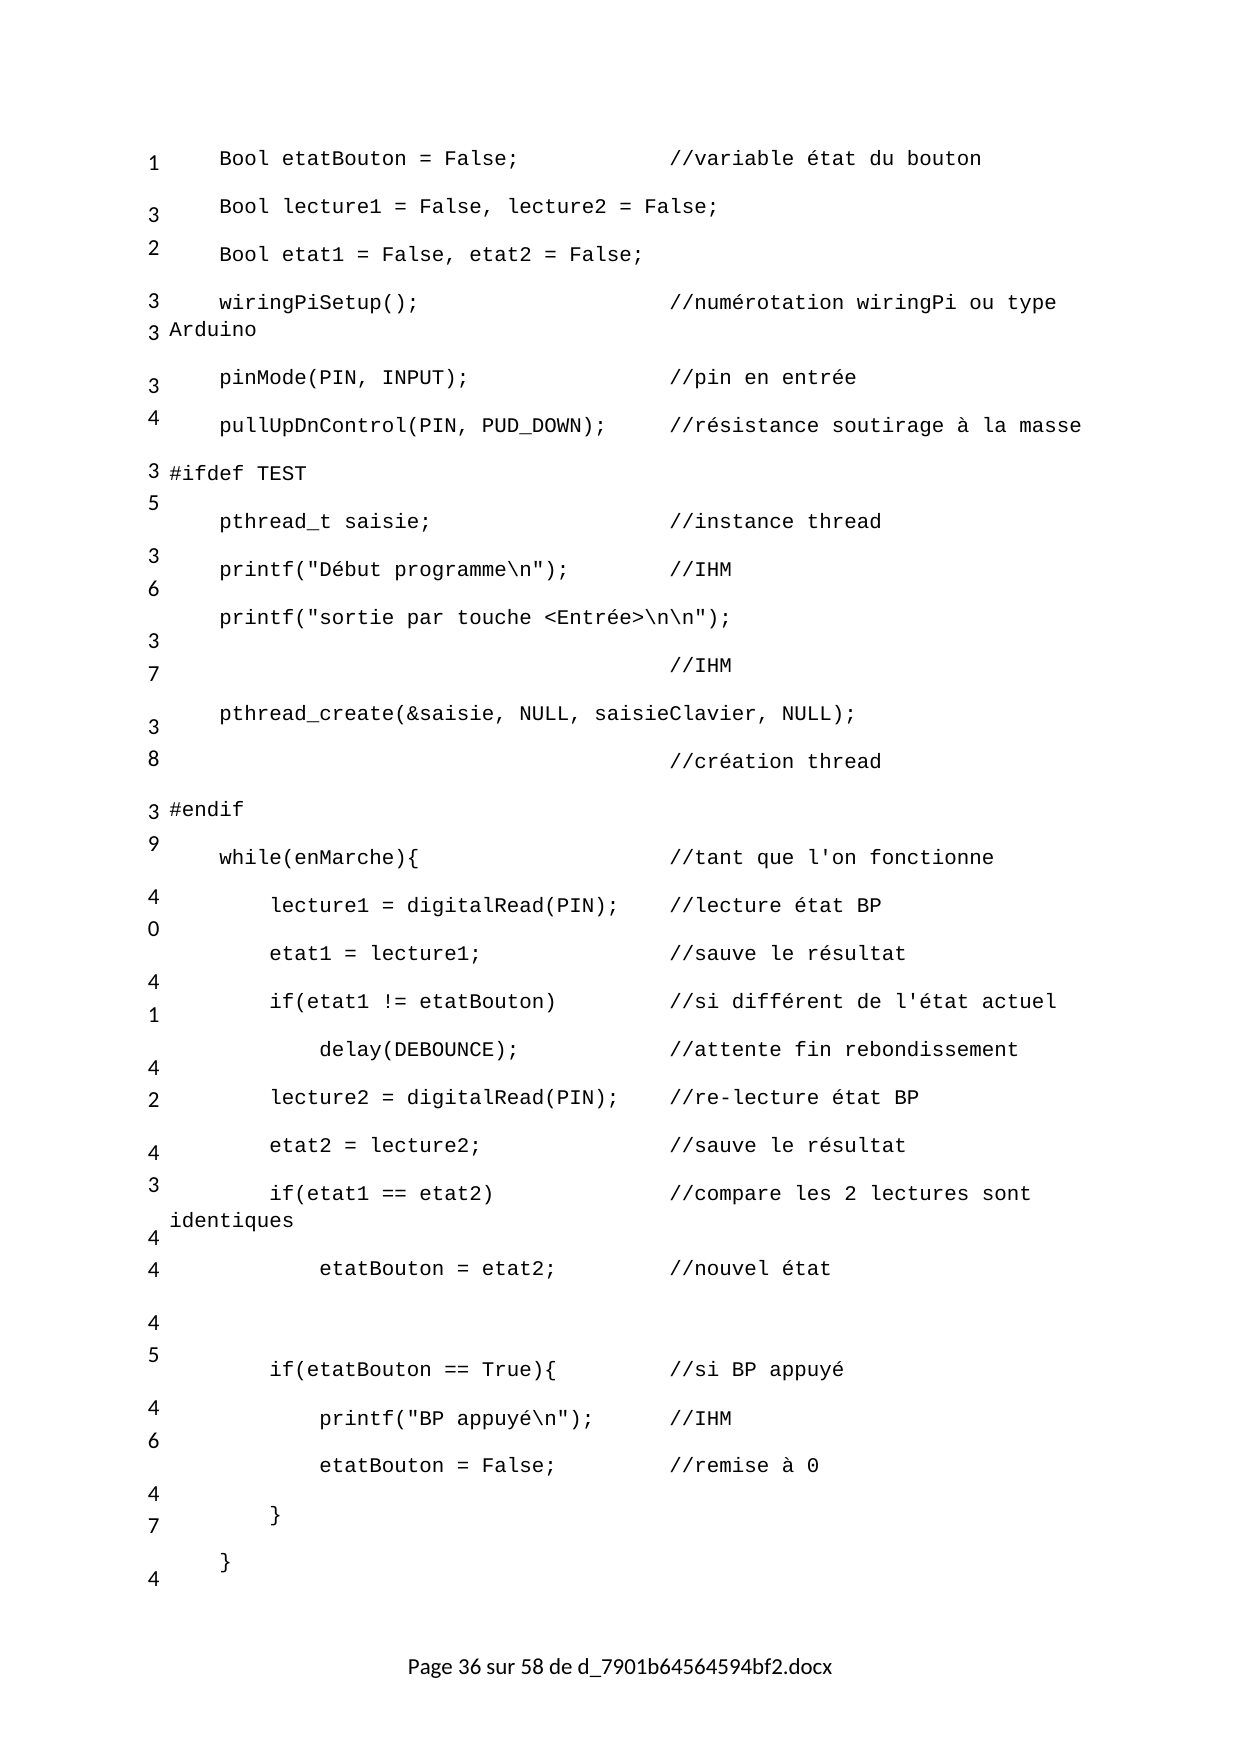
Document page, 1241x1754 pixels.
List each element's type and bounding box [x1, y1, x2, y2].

table_header [169, 148, 1093, 1600]
table_header [148, 148, 169, 1600]
